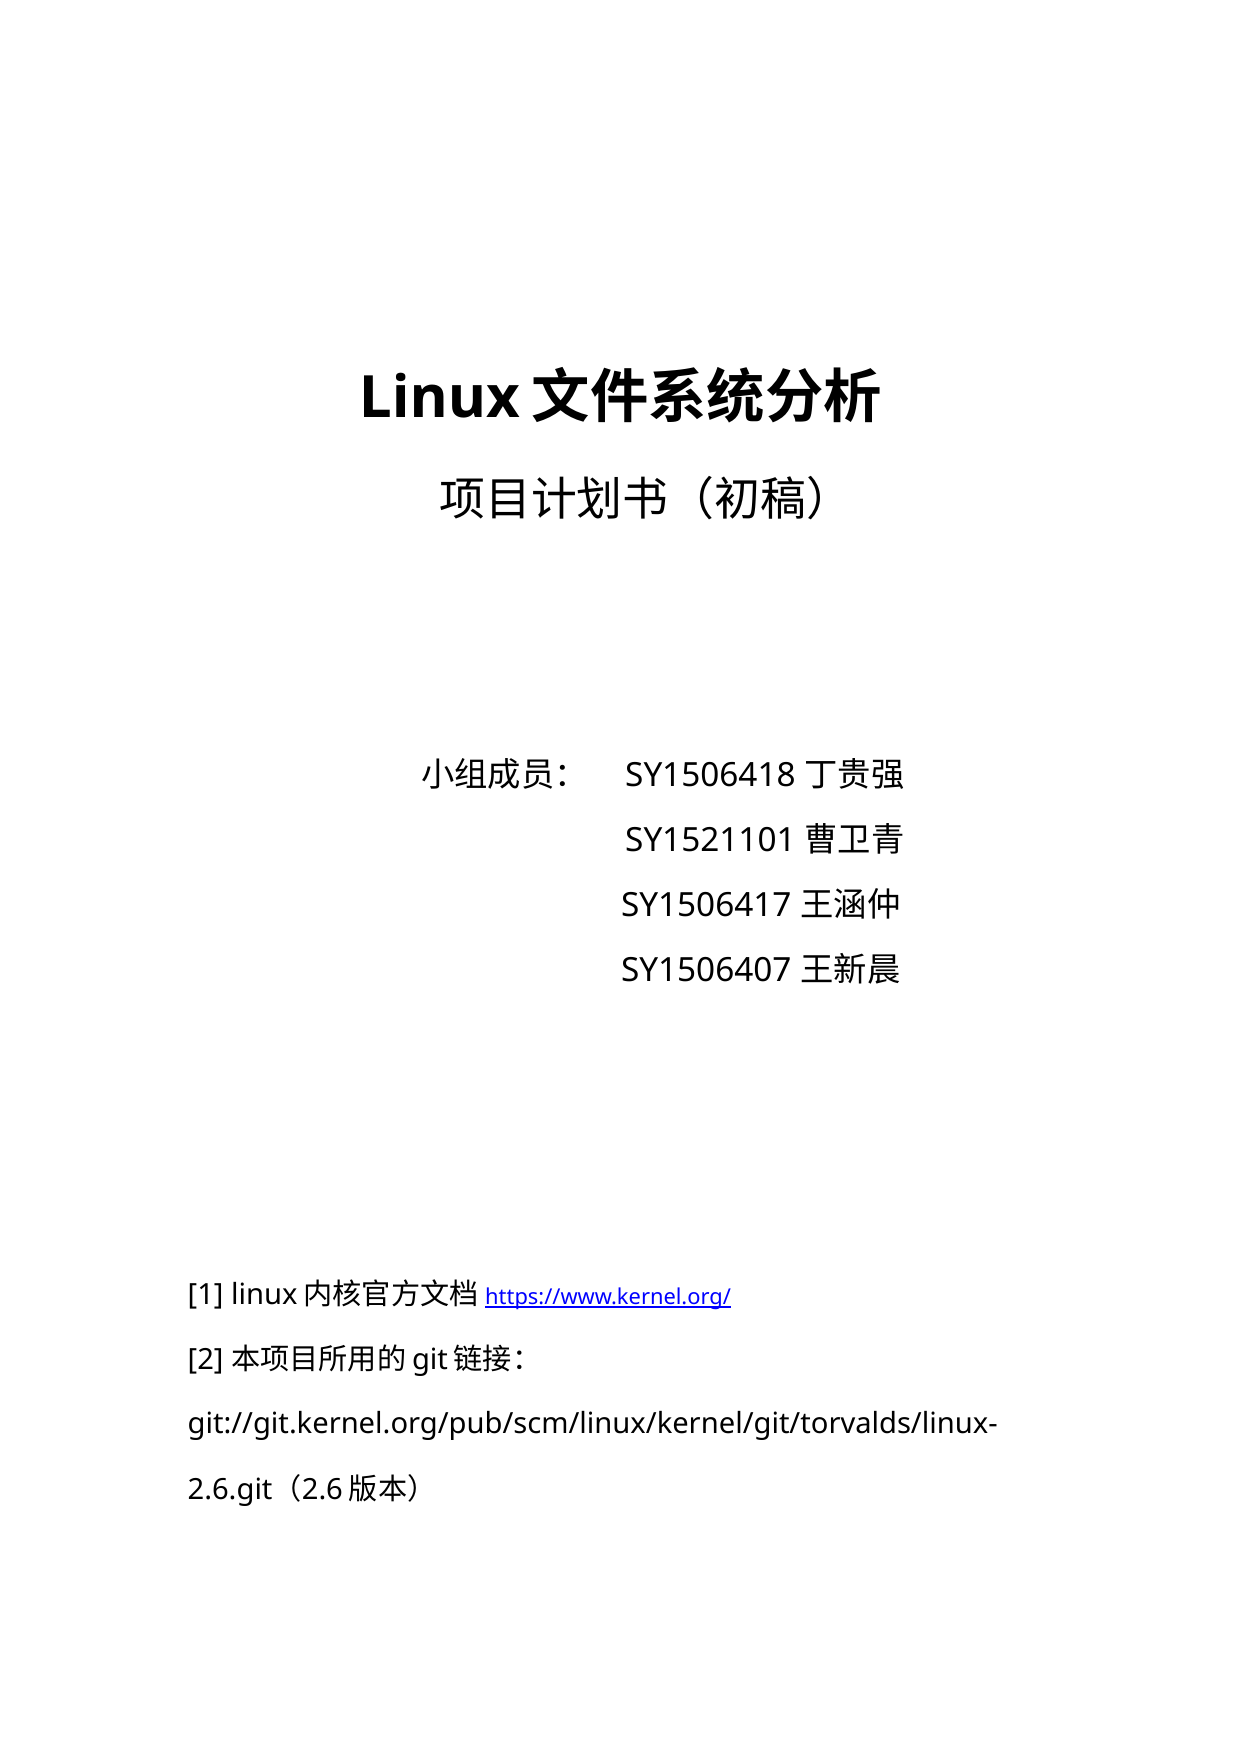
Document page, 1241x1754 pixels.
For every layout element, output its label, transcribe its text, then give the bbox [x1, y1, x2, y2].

text 小组成员： SY1506418 丁贵强 [187, 739, 1053, 804]
text SY1506407 王新晨 [187, 934, 1053, 999]
text [2] 本项目所用的git链接：git://git.kernel.org/pub/scm/linux/kernel/git/torvalds/linux-2.6.git（2.6版本） [187, 1324, 1053, 1519]
text SY1521101 曹卫青 [603, 804, 1053, 869]
text 项目计划书（初稿） [320, 447, 970, 544]
title Linux文件系统分析 [187, 343, 1053, 441]
text SY1506417 王涵仲 [187, 869, 1053, 934]
text [1] linux内核官方文档 https://www.kernel.org/ [187, 1259, 1053, 1324]
